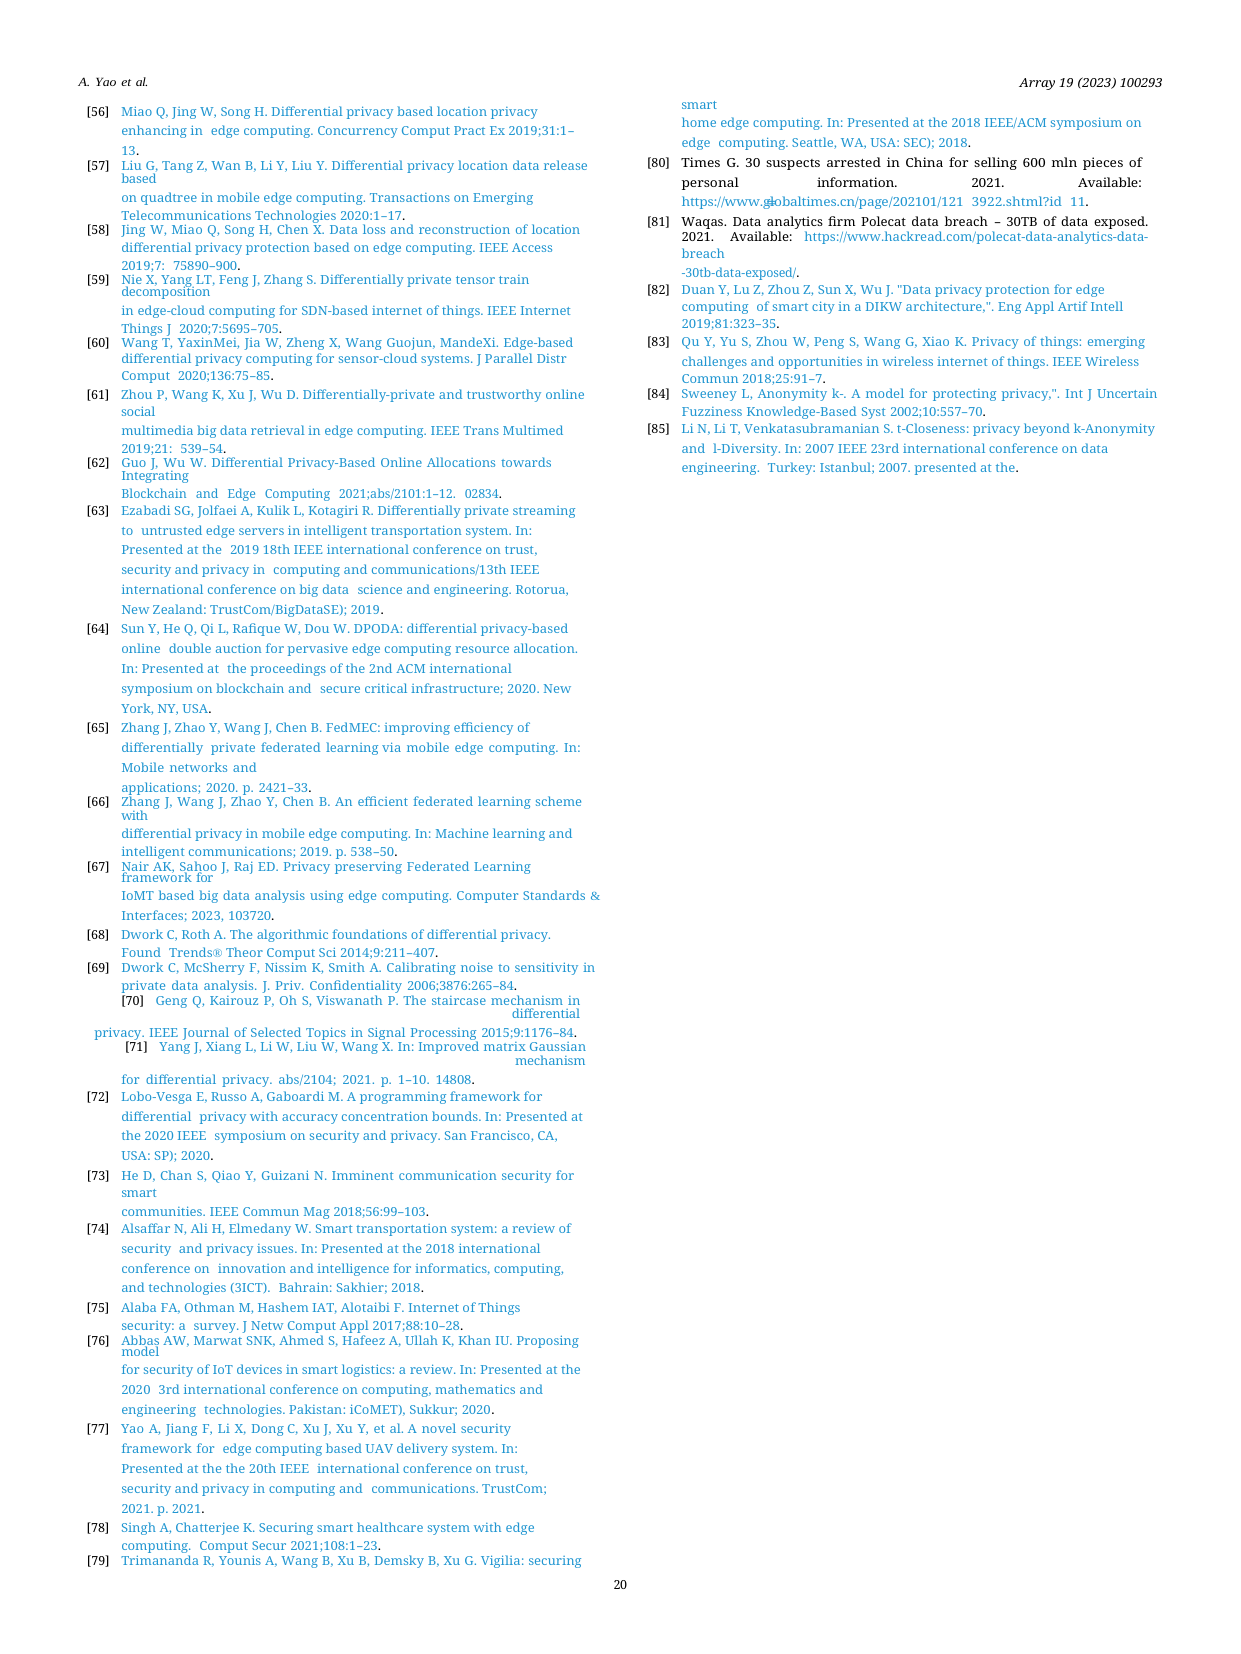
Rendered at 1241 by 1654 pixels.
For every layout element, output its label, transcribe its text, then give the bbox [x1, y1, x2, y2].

list Geng Q, Kairouz P, Oh S, Viswanath P. The staircase mechanism in differential [67, 994, 580, 1021]
list Yao A, Jiang F, Li X, Dong C, Xu J, Xu Y, et al. A novel security framework for edge computing based UAV delivery system. In: Presented at the the 20th IEEE international conference on trust, security and privacy in computing and communications. TrustCom; 2021. p. 2021. [86, 1421, 581, 1517]
list Qu Y, Yu S, Zhou W, Peng S, Wang G, Xiao K. Privacy of things: emerging [647, 333, 1173, 350]
list Sun Y, He Q, Qi L, Rafique W, Dou W. DPODA: differential privacy-based online double auction for pervasive edge computing resource allocation. In: Presented at the proceedings of the 2nd ACM international symposium on blockchain and secure critical infrastructure; 2020. New York, NY, USA. [86, 621, 586, 717]
list Zhang J, Zhao Y, Wang J, Chen B. FedMEC: improving efficiency of differentially private federated learning via mobile edge computing. In: Mobile networks and [86, 719, 586, 776]
text -30tb-data-exposed/. [681, 264, 1173, 281]
list Times G. 30 suspects arrested in China for selling 600 mln pieces of personal information. 2021. Available: https://www.globaltimes.cn/page/202101/121 3922.shtml?id 11. [647, 154, 1142, 211]
list Abbas AW, Marwat SNK, Ahmed S, Hafeez A, Ullah K, Khan IU. Proposing model [87, 1335, 601, 1359]
text for security of IoT devices in smart logistics: a review. In: Presented at the 2020 3rd international conference on computing, mathematics and engineering technologies. Pakistan: iCoMET), Sukkur; 2020. [121, 1361, 585, 1418]
text Interfaces; 2023, 103720. [121, 907, 601, 924]
text home edge computing. In: Presented at the 2018 IEEE/ACM symposium on edge computing. Seattle, WA, USA: SEC); 2018. [681, 114, 1158, 151]
list Singh A, Chatterjee K. Securing smart healthcare system with edge computing. Comput Secur 2021;108:1–23. [86, 1519, 578, 1554]
text differential privacy protection based on edge computing. IEEE Access 2019;7: 75890–900. [121, 239, 585, 274]
list Alsaffar N, Ali H, Elmedany W. Smart transportation system: a review of security and privacy issues. In: Presented at the 2018 international conference on innovation and intelligence for informatics, computing, and technologies (3ICT). Bahrain: Sakhier; 2018. [86, 1220, 586, 1297]
text private data analysis. J. Priv. Confidentiality 2006;3876:265–84. [121, 976, 601, 994]
list Liu G, Tang Z, Wan B, Li Y, Liu Y. Differential privacy location data release based [87, 159, 601, 186]
list Alaba FA, Othman M, Hashem IAT, Alotaibi F. Internet of Things security: a survey. J Netw Comput Appl 2017;88:10–28. [86, 1299, 564, 1334]
text differential privacy computing for sensor-cloud systems. J Parallel Distr Comput 2020;136:75–85. [121, 351, 585, 384]
list Lobo-Vesga E, Russo A, Gaboardi M. A programming framework for differential privacy with accuracy concentration bounds. In: Presented at the 2020 IEEE symposium on security and privacy. San Francisco, CA, USA: SP); 2020. [86, 1088, 584, 1164]
text Blockchain and Edge Computing 2021;abs/2101:1–12. 02834. [121, 483, 601, 502]
text in edge-cloud computing for SDN-based internet of things. IEEE Internet Things J 2020;7:5695–705. [121, 302, 601, 337]
list Ezabadi SG, Jolfaei A, Kulik L, Kotagiri R. Differentially private streaming to untrusted edge servers in intelligent transportation system. In: Presented at the 2019 18th IEEE international conference on trust, security and privacy in computing and communications/13th IEEE international conference on big data science and engineering. Rotorua, New Zealand: TrustCom/BigDataSE); 2019. [86, 502, 586, 618]
text communities. IEEE Commun Mag 2018;56:99–103. [121, 1202, 601, 1220]
text Fuzziness Knowledge-Based Syst 2002;10:557–70. [681, 402, 1173, 420]
text challenges and opportunities in wireless internet of things. IEEE Wireless Commun 2018;25:91–7. [681, 353, 1155, 388]
text multimedia big data retrieval in edge computing. IEEE Trans Multimed 2019;21: 539–54. [121, 422, 585, 457]
table_cell [226, 947, 241, 957]
list Waqas. Data analytics firm Polecat data breach – 30TB of data exposed. 2021. Available: https://www.hackread.com/polecat-data-analytics-data-breach [647, 213, 1148, 262]
list Zhang J, Wang J, Zhao Y, Chen B. An efficient federated learning scheme with [87, 796, 601, 823]
text privacy. IEEE Journal of Selected Topics in Signal Processing 2015;9:1176–84. [67, 1022, 577, 1041]
list Yang J, Xiang L, Li W, Liu W, Wang X. In: Improved matrix Gaussian mechanism [67, 1041, 586, 1068]
text applications; 2020. p. 2421–33. [121, 779, 601, 796]
list Miao Q, Jing W, Song H. Differential privacy based location privacy enhancing in edge computing. Concurrency Comput Pract Ex 2019;31:1–13. [86, 100, 586, 159]
text on quadtree in mobile edge computing. Transactions on Emerging Telecommunications Technologies 2020:1–17. [121, 189, 585, 224]
list Guo J, Wu W. Differential Privacy-Based Online Allocations towards Integrating [87, 458, 601, 482]
text IoMT based big data analysis using edge computing. Computer Standards & [121, 887, 601, 904]
list Zhou P, Wang K, Xu J, Wu D. Differentially-private and trustworthy online social [86, 386, 601, 420]
list Dwork C, Roth A. The algorithmic foundations of differential privacy. Found Trends® Theor Comput Sci 2014;9:211–407. [86, 926, 566, 962]
list He D, Chan S, Qiao Y, Guizani N. Imminent communication security for smart [87, 1167, 601, 1201]
text for differential privacy. abs/2104; 2021. p. 1–10. 14808. [121, 1069, 601, 1088]
list Nair AK, Sahoo J, Raj ED. Privacy preserving Federated Learning framework for [87, 861, 601, 885]
text differential privacy in mobile edge computing. In: Machine learning and intelligent communications; 2019. p. 538–50. [121, 825, 583, 860]
list Li N, Li T, Venkatasubramanian S. t-Closeness: privacy beyond k-Anonymity and l-Diversity. In: 2007 IEEE 23rd international conference on data engineering. Turkey: Istanbul; 2007. presented at the. [647, 420, 1158, 477]
list Nie X, Yang LT, Feng J, Zhang S. Differentially private tensor train decomposition [87, 275, 601, 299]
list Duan Y, Lu Z, Zhou Z, Sun X, Wu J. "Data privacy protection for edge computing of smart city in a DIKW architecture,". Eng Appl Artif Intell 2019;81:323–35. [647, 281, 1158, 331]
